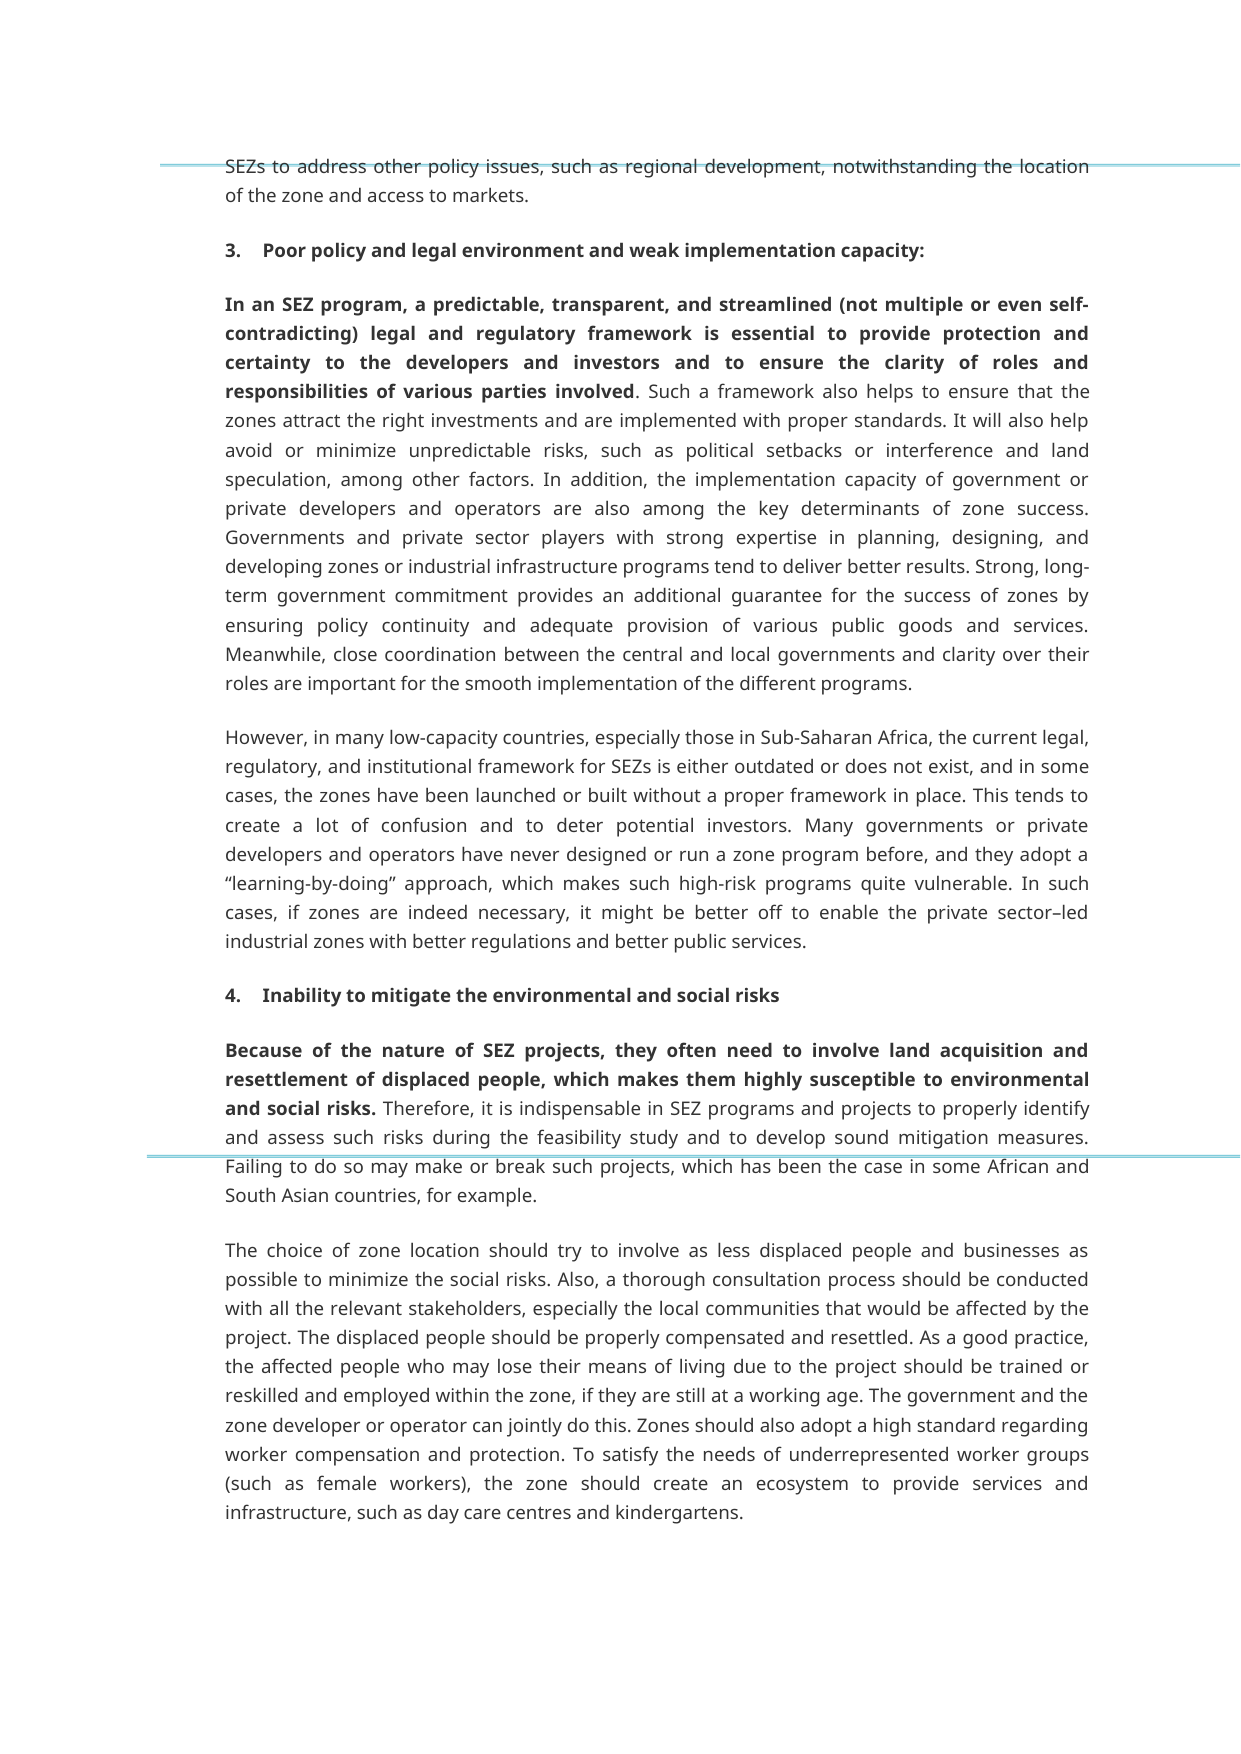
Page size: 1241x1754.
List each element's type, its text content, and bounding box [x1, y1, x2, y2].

text In an SEZ program, a predictable, transparent, and streamlined (not multiple or even self-contradicting) legal and regulatory framework is essential to provide protection and certainty to the developers and investors and to ensure the clarity of roles and responsibilities of various parties involved. Such a framework also helps to ensure that the zones attract the right investments and are implemented with proper standards. It will also help avoid or minimize unpredictable risks, such as political setbacks or interference and land speculation, among other factors. In addition, the implementation capacity of government or private developers and operators are also among the key determinants of zone success. Governments and private sector players with strong expertise in planning, designing, and developing zones or industrial infrastructure programs tend to deliver better results. Strong, long-term government commitment provides an additional guarantee for the success of zones by ensuring policy continuity and adequate provision of various public goods and services. Meanwhile, close coordination between the central and local governments and clarity over their roles are important for the smooth implementation of the different programs. [225, 287, 1090, 696]
list Poor policy and legal environment and weak implementation capacity: [225, 233, 1090, 262]
text Because of the nature of SEZ projects, they often need to involve land acquisition and resettlement of displaced people, which makes them highly susceptible to environmental and social risks. Therefore, it is indispensable in SEZ programs and projects to properly identify and assess such risks during the feasibility study and to develop sound mitigation measures. Failing to do so may make or break such projects, which has been the case in some African and South Asian countries, for example. [225, 1033, 1090, 1208]
text However, in many low-capacity countries, especially those in Sub-Saharan Africa, the current legal, regulatory, and institutional framework for SEZs is either outdated or does not exist, and in some cases, the zones have been launched or built without a proper framework in place. This tends to create a lot of confusion and to deter potential investors. Many governments or private developers and operators have never designed or run a zone program before, and they adopt a “learning-by-doing” approach, which makes such high-risk programs quite vulnerable. In such cases, if zones are indeed necessary, it might be better off to enable the private sector–led industrial zones with better regulations and better public services. [225, 721, 1090, 954]
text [225, 150, 1090, 208]
list Inability to mitigate the environmental and social risks [225, 979, 1090, 1008]
text The choice of zone location should try to involve as less displaced people and businesses as possible to minimize the social risks. Also, a thorough consultation process should be conducted with all the relevant stakeholders, especially the local communities that would be affected by the project. The displaced people should be properly compensated and resettled. As a good practice, the affected people who may lose their means of living due to the project should be trained or reskilled and employed within the zone, if they are still at a working age. The government and the zone developer or operator can jointly do this. Zones should also adopt a high standard regarding worker compensation and protection. To satisfy the needs of underrepresented worker groups (such as female workers), the zone should create an ecosystem to provide services and infrastructure, such as day care centres and kindergartens. [225, 1233, 1090, 1525]
